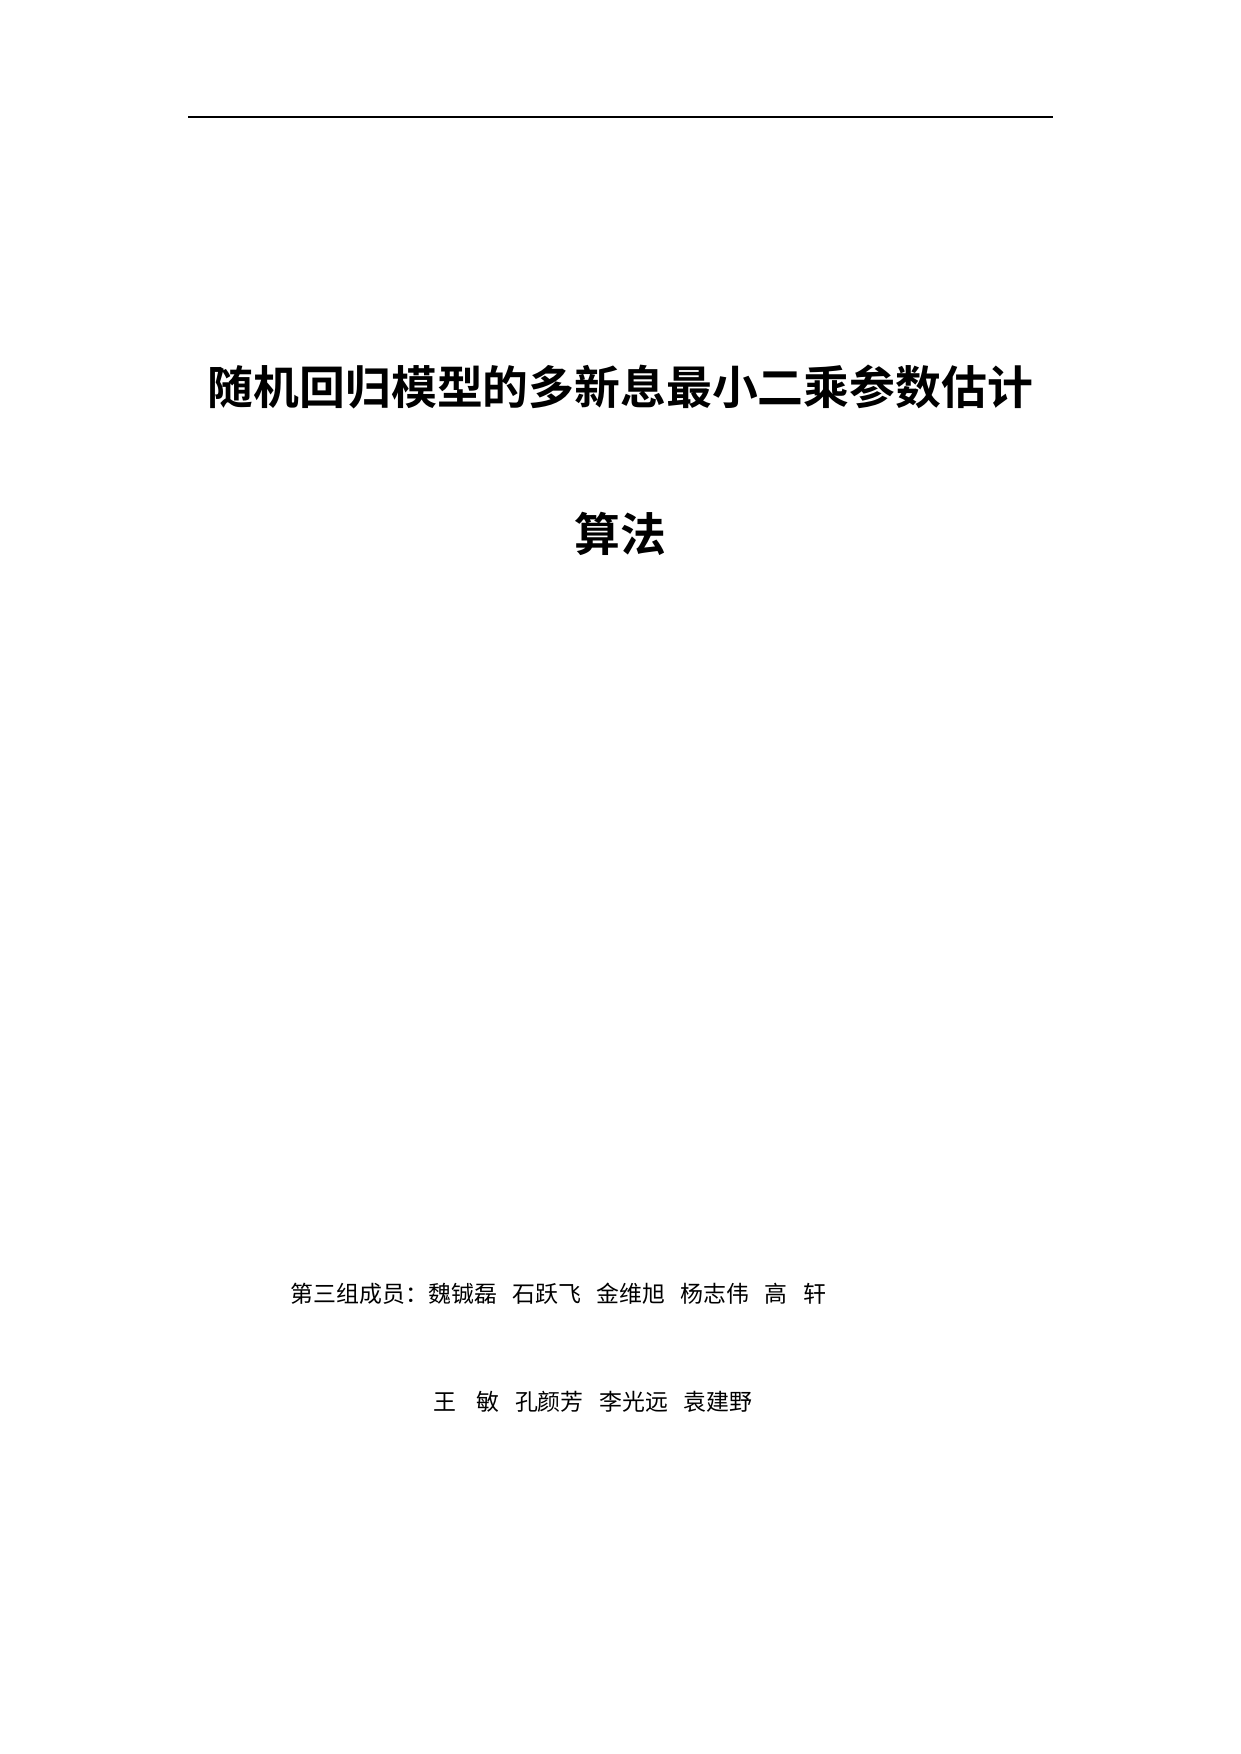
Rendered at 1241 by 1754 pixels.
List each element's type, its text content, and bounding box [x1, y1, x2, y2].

text 第三组成员：魏铖磊 石跃飞 金维旭 杨志伟 高 轩 [187, 1260, 998, 1325]
text 王 敏 孔颜芳 李光远 袁建野 [187, 1367, 998, 1432]
text 随机回归模型的多新息最小二乘参数估计算法 [187, 336, 1053, 580]
